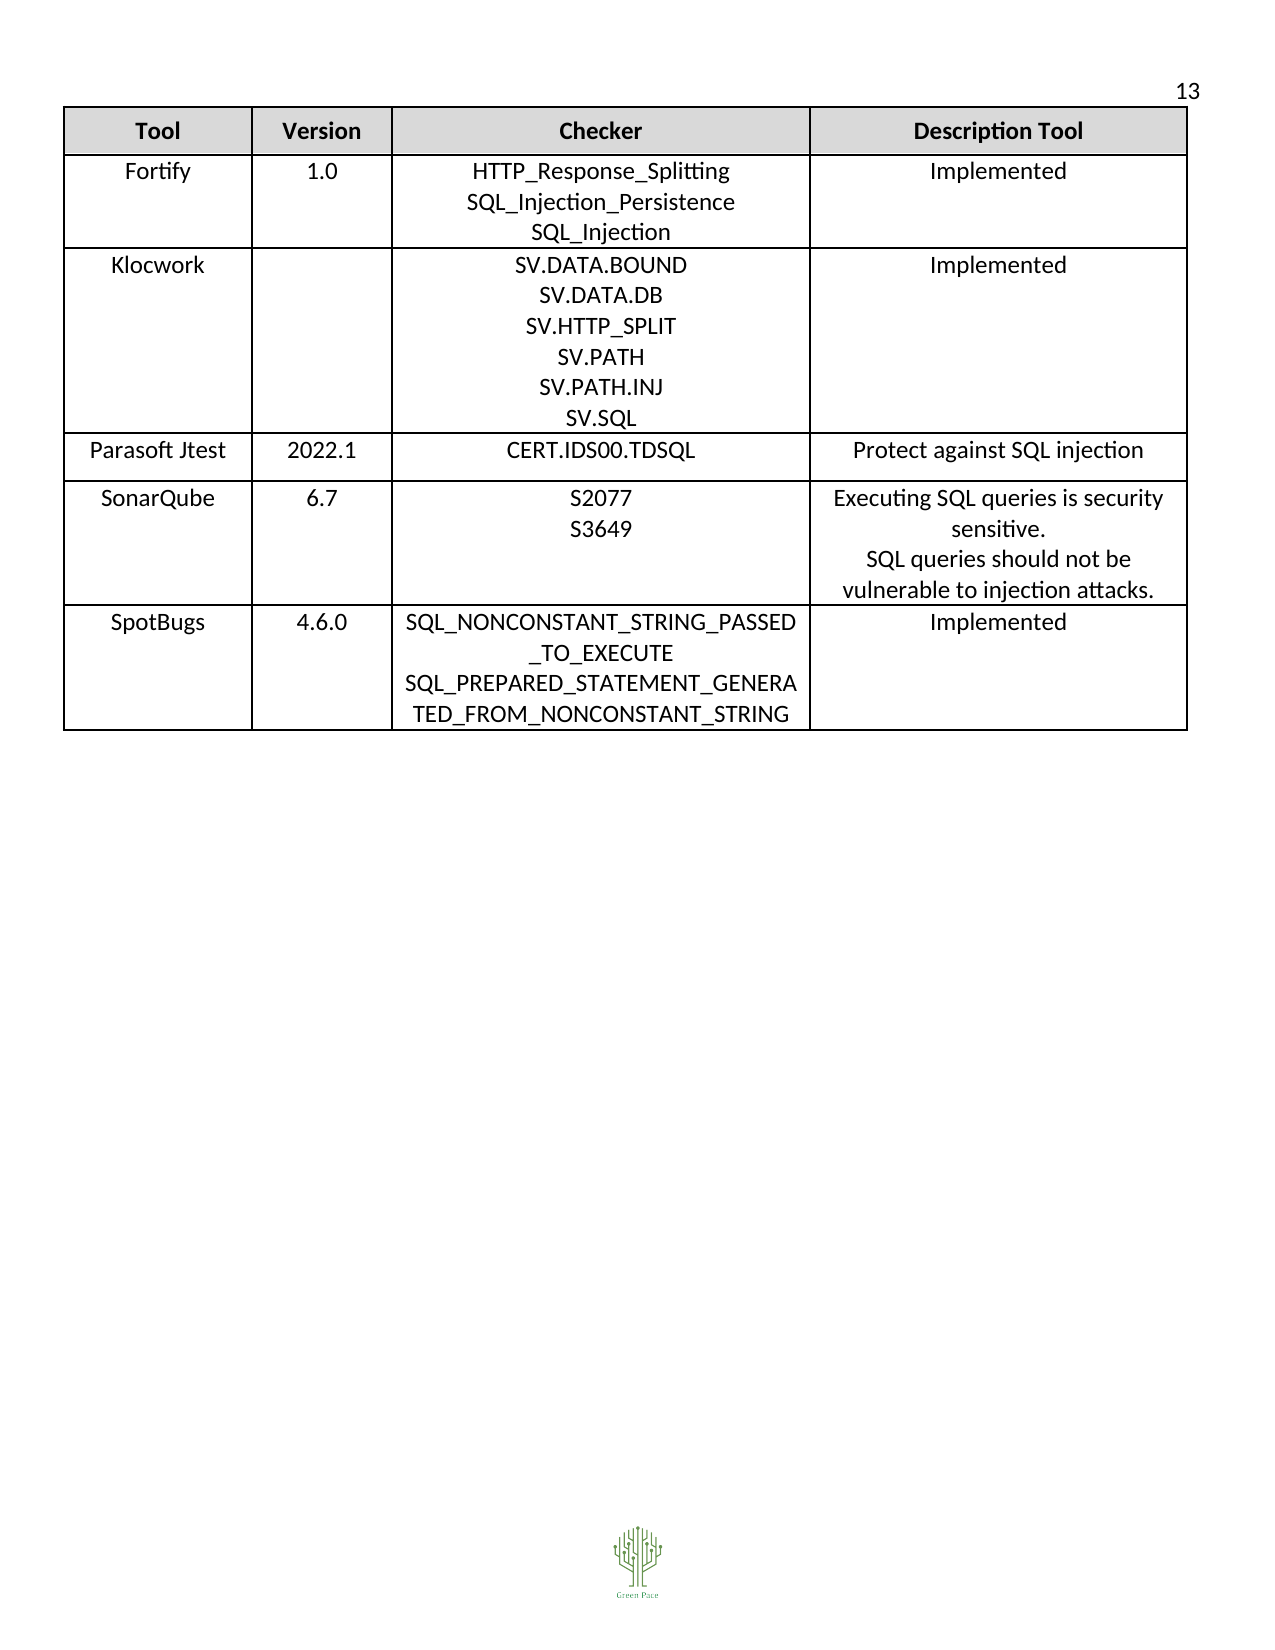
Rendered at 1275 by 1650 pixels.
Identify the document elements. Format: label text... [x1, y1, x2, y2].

table_header Description Tool [811, 108, 1186, 153]
table_cell Protect against SQL injection [811, 434, 1186, 480]
table_cell S2077 S3649 [393, 482, 809, 604]
table_header Checker [393, 108, 809, 153]
table_header Version [253, 108, 391, 153]
table_cell [253, 249, 391, 432]
table_cell SV.DATA.BOUND SV.DATA.DB SV.HTTP_SPLIT SV.PATH SV.PATH.INJ SV.SQL [393, 249, 809, 432]
table_cell Implemented [811, 606, 1186, 728]
table_cell SQL_NONCONSTANT_STRING_PASSED_TO_EXECUTE SQL_PREPARED_STATEMENT_GENERATED_FROM_NONCONSTANT_STRING [393, 606, 809, 728]
table_cell Fortify [65, 156, 251, 247]
picture [605, 1521, 670, 1606]
table_cell Implemented [811, 156, 1186, 247]
table_cell 1.0 [253, 156, 391, 247]
table_cell SpotBugs [65, 606, 251, 728]
table_cell SonarQube [65, 482, 251, 604]
table_cell Implemented [811, 249, 1186, 432]
table_cell Parasoft Jtest [65, 434, 251, 480]
table_cell Klocwork [65, 249, 251, 432]
table_header Tool [65, 108, 251, 153]
table_cell HTTP_Response_Splitting SQL_Injection_Persistence SQL_Injection [393, 156, 809, 247]
table_cell 4.6.0 [253, 606, 391, 728]
table_cell CERT.IDS00.TDSQL [393, 434, 809, 480]
table_cell 6.7 [253, 482, 391, 604]
table_cell Executing SQL queries is security sensitive. SQL queries should not be vulnerable to injection attacks. [811, 482, 1186, 604]
table_cell 2022.1 [253, 434, 391, 480]
